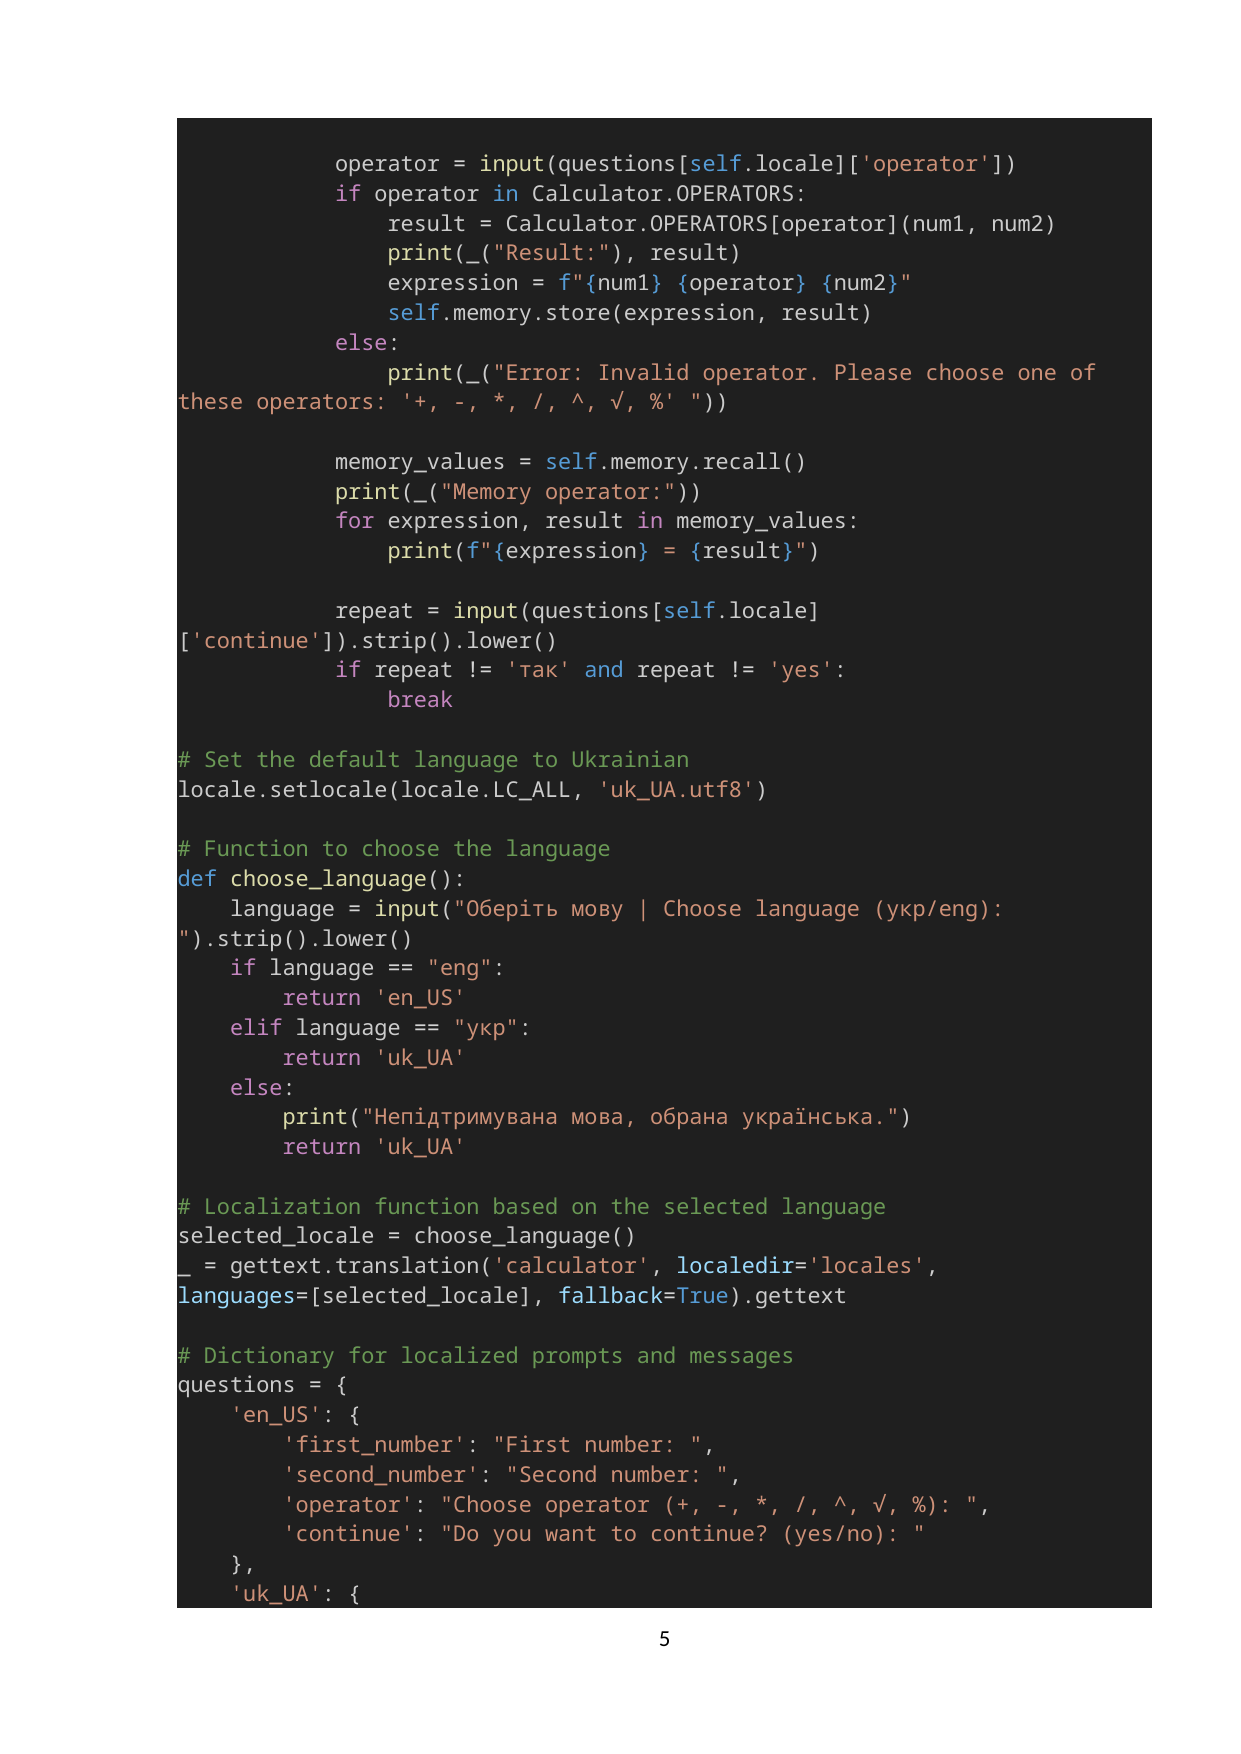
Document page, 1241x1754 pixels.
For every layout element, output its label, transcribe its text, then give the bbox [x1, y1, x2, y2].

text break [177, 684, 1152, 714]
text return 'uk_UA' [177, 1042, 1152, 1071]
text }, [177, 1548, 1152, 1578]
text result = Calculator.OPERATORS[operator](num1, num2) [177, 207, 1152, 237]
text 'uk_UA': { [177, 1578, 1152, 1608]
text print(_("Error: Invalid operator. Please choose one of these operators: '+, -, *, /, ^, √, %' ")) [177, 356, 1152, 416]
text def choose_language(): [177, 863, 1152, 893]
text print("Непідтримувана мова, обрана українська.") [177, 1101, 1152, 1131]
text self.memory.store(expression, result) [177, 297, 1152, 327]
text # Dictionary for localized prompts and messages [177, 1339, 1152, 1369]
text 'continue': "Do you want to continue? (yes/no): " [177, 1518, 1152, 1548]
text memory_values = self.memory.recall() [177, 446, 1152, 476]
text 'en_US': { [177, 1399, 1152, 1429]
text # Localization function based on the selected language [177, 1191, 1152, 1220]
text return 'en_US' [177, 982, 1152, 1012]
text print(_("Result:"), result) [177, 237, 1152, 267]
text questions = { [177, 1369, 1152, 1399]
text return 'uk_UA' [177, 1131, 1152, 1161]
text operator = input(questions[self.locale]['operator']) [177, 148, 1152, 178]
text language = input("Оберіть мову | Choose language (укр/eng): ").strip().lower() [177, 893, 1152, 952]
text repeat = input(questions[self.locale]['continue']).strip().lower() [177, 595, 1152, 654]
text _ = gettext.translation('calculator', localedir='locales', languages=[selected_locale], fallback=True).gettext [177, 1250, 1152, 1310]
text else: [177, 1071, 1152, 1101]
text # Function to choose the language [177, 833, 1152, 863]
text else: [177, 327, 1152, 356]
text if language == "eng": [177, 952, 1152, 982]
text 'second_number': "Second number: ", [177, 1459, 1152, 1488]
text selected_locale = choose_language() [177, 1220, 1152, 1250]
text elif language == "укр": [177, 1012, 1152, 1042]
text if repeat != 'так' and repeat != 'yes': [177, 654, 1152, 684]
text 'operator': "Choose operator (+, -, *, /, ^, √, %): ", [177, 1488, 1152, 1518]
text print(f"{expression} = {result}") [177, 535, 1152, 565]
text if operator in Calculator.OPERATORS: [177, 178, 1152, 207]
text expression = f"{num1} {operator} {num2}" [177, 267, 1152, 297]
text print(_("Memory operator:")) [177, 476, 1152, 505]
text # Set the default language to Ukrainian [177, 744, 1152, 773]
text locale.setlocale(locale.LC_ALL, 'uk_UA.utf8') [177, 773, 1152, 803]
text for expression, result in memory_values: [177, 505, 1152, 535]
text 'first_number': "First number: ", [177, 1429, 1152, 1459]
